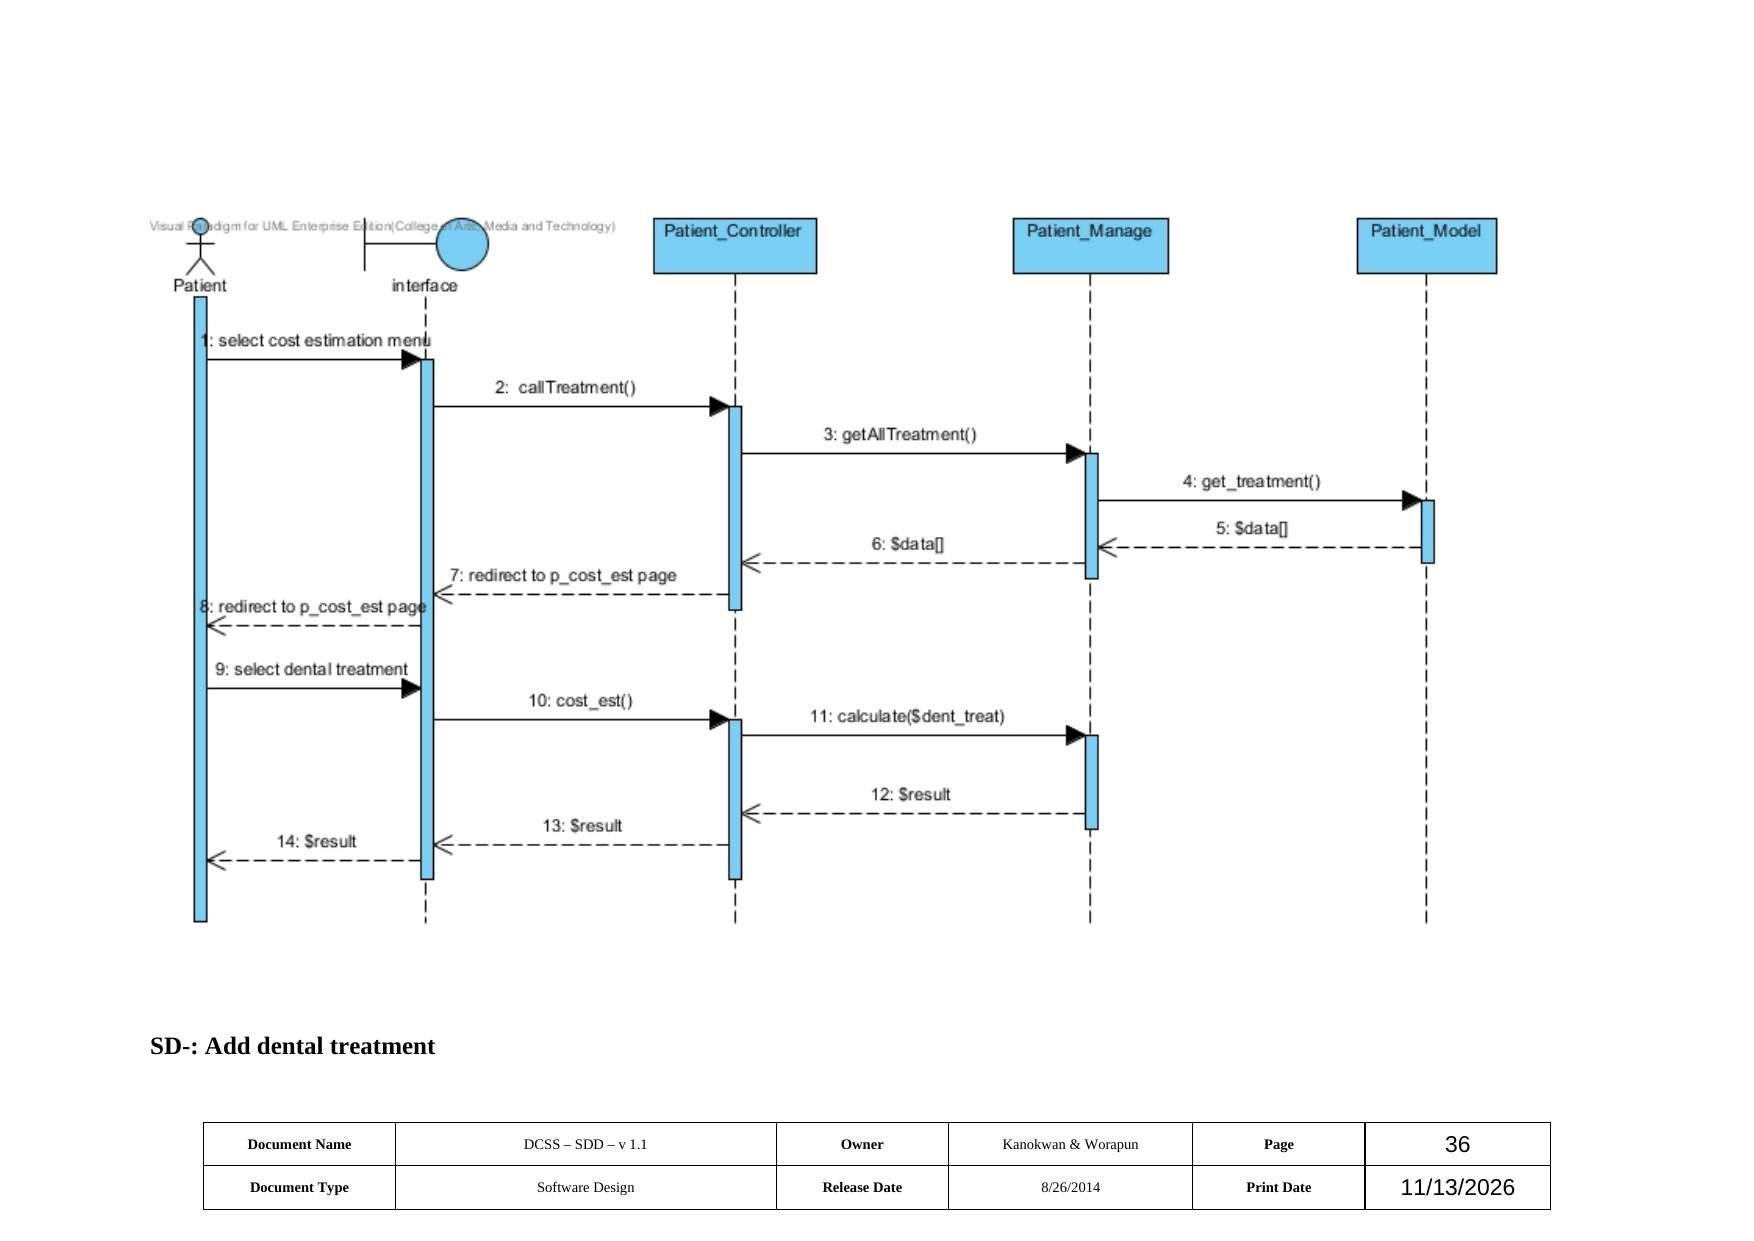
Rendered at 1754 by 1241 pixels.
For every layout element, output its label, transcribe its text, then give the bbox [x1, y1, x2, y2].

picture [150, 216, 1504, 929]
text SD-: Add dental treatment [150, 1031, 1604, 1060]
